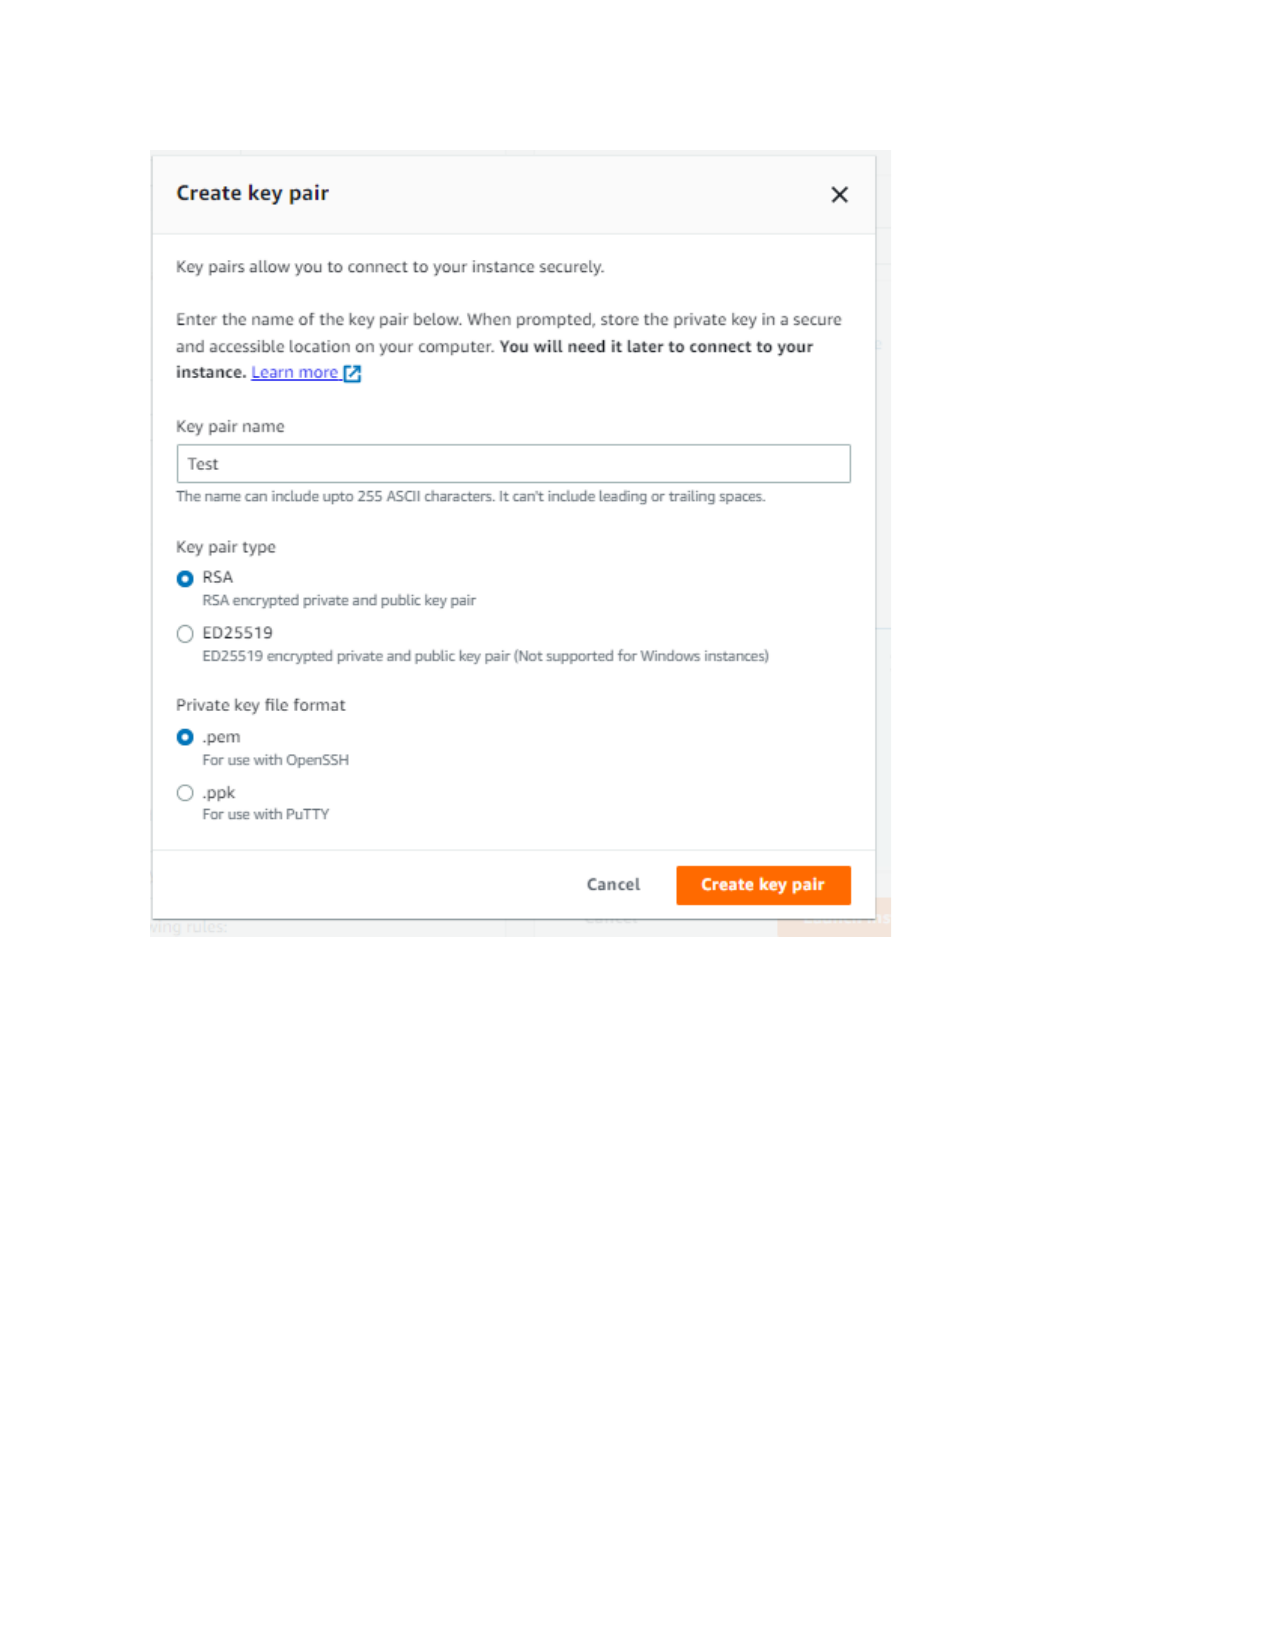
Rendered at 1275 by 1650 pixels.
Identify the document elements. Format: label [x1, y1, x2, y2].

picture [150, 150, 892, 937]
